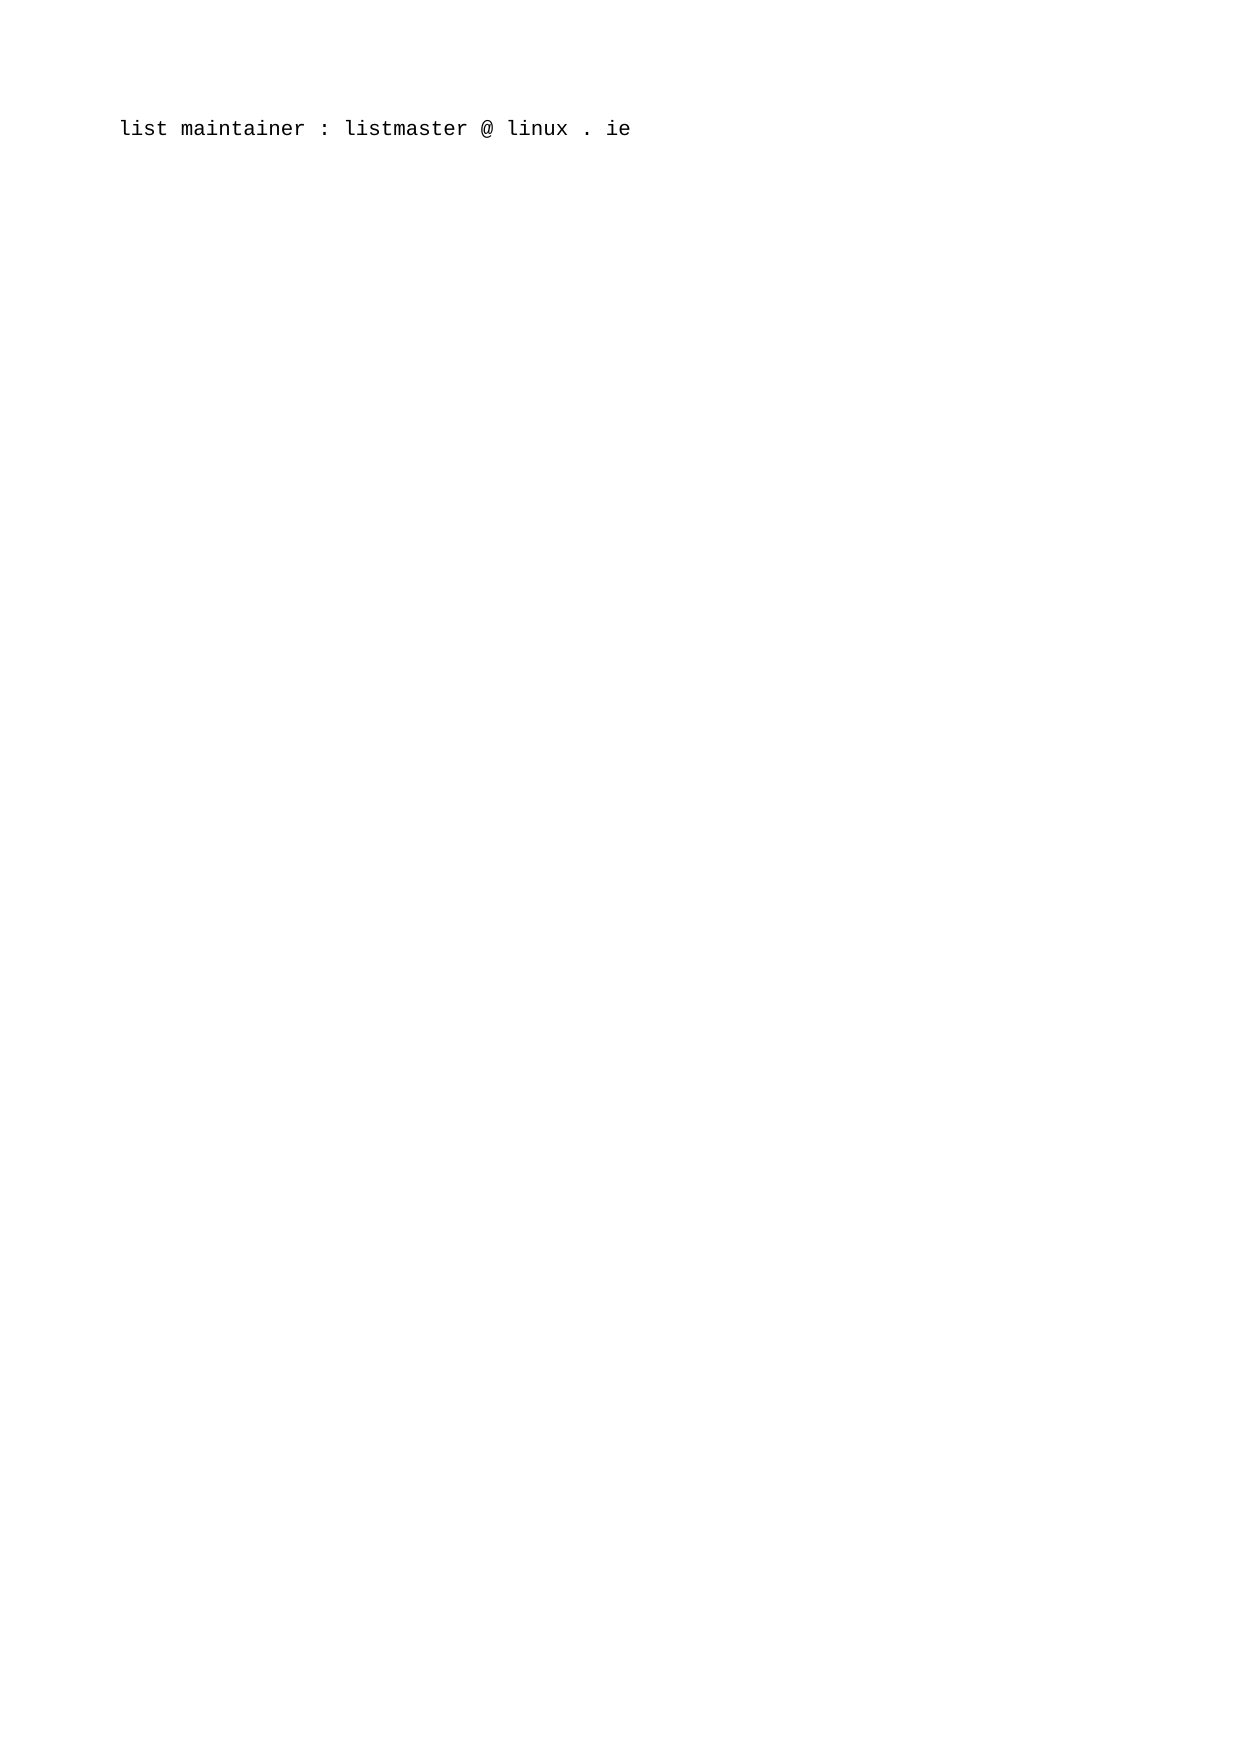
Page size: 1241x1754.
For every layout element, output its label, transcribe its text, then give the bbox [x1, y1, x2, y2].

text list maintainer : listmaster @ linux . ie [118, 118, 1122, 142]
